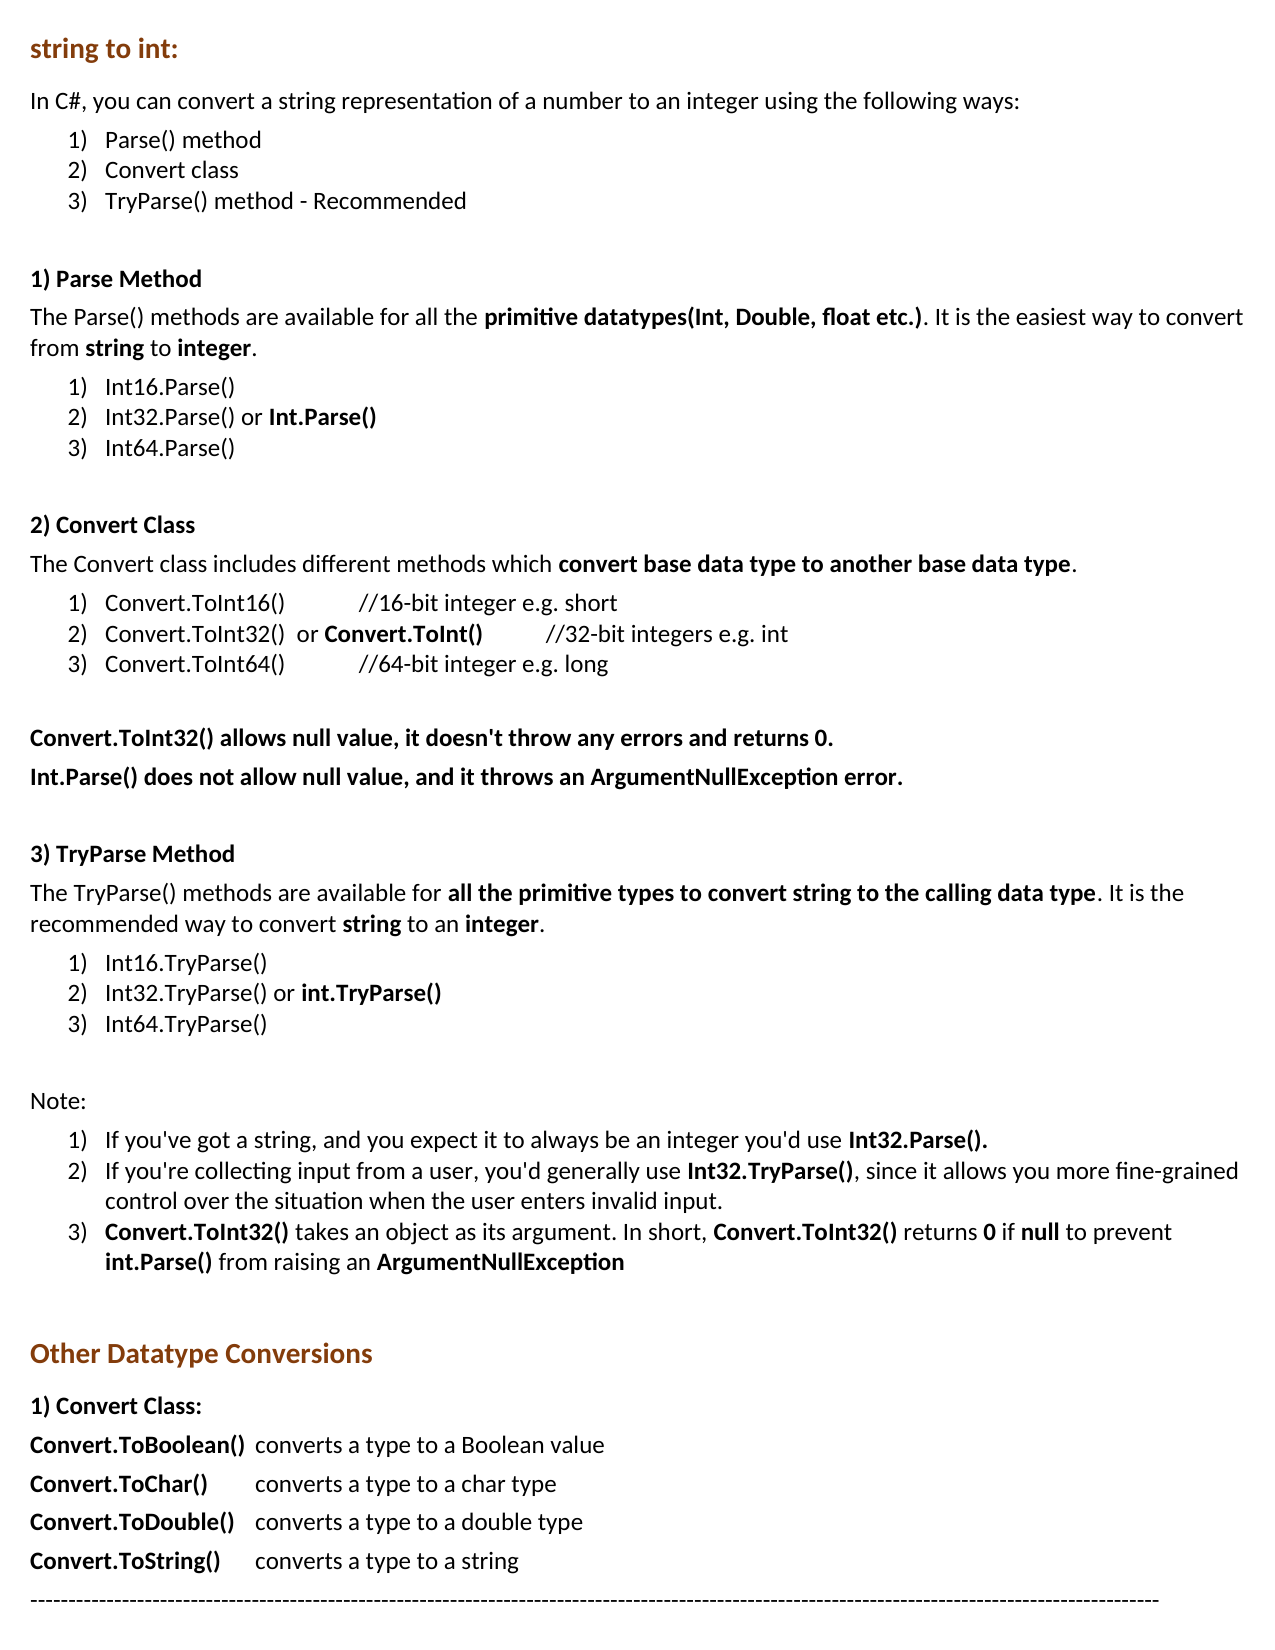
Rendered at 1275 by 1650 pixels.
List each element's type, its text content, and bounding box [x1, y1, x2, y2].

list Int64.Parse() [67, 432, 1245, 462]
list Int16.TryParse() [67, 947, 1245, 977]
text Convert.ToDouble() converts a type to a double type [30, 1507, 1245, 1537]
text In C#, you can convert a string representation of a number to an integer using the following ways: [30, 85, 1245, 116]
list TryParse() method - Recommended [67, 185, 1245, 216]
text The Convert class includes different methods which convert base data type to another base data type. [30, 548, 1245, 579]
text Int.Parse() does not allow null value, and it throws an ArgumentNullException error. [30, 761, 1245, 791]
list Convert.ToInt32() takes an object as its argument. In short, Convert.ToInt32() returns 0 if null to prevent int.Parse() from raising an ArgumentNullException [67, 1216, 1245, 1277]
text 3) TryParse Method [30, 838, 1245, 869]
text Other Datatype Conversions [30, 1335, 1245, 1371]
list Convert.ToInt16() //16-bit integer e.g. short [67, 587, 1245, 618]
text Convert.ToChar() converts a type to a char type [30, 1468, 1245, 1498]
list Int64.TryParse() [67, 1008, 1245, 1038]
text Note: [30, 1086, 1245, 1116]
list Convert.ToInt32() or Convert.ToInt() //32-bit integers e.g. int [67, 618, 1245, 648]
list Int16.Parse() [67, 371, 1245, 401]
text Convert.ToBoolean() converts a type to a Boolean value [30, 1429, 1245, 1459]
text Convert.ToInt32() allows null value, it doesn't throw any errors and returns 0. [30, 722, 1245, 752]
list Int32.Parse() or Int.Parse() [67, 401, 1245, 432]
text The TryParse() methods are available for all the primitive types to convert string to the calling data type. It is the recommended way to convert string to an integer. [30, 877, 1245, 938]
list Parse() method [67, 124, 1245, 154]
text 2) Convert Class [30, 510, 1245, 540]
text Convert.ToString() converts a type to a string [30, 1545, 1245, 1576]
text 1) Convert Class: [30, 1390, 1245, 1421]
text ---------------------------------------------------------------------------------------------------------------------------------------------------- [30, 1584, 1245, 1615]
list Int32.TryParse() or int.TryParse() [67, 977, 1245, 1008]
text string to int: [30, 30, 1245, 66]
list If you're collecting input from a user, you'd generally use Int32.TryParse(), since it allows you more fine-grained control over the situation when the user enters invalid input. [67, 1155, 1245, 1216]
list Convert class [67, 154, 1245, 185]
text 1) Parse Method [30, 263, 1245, 293]
list Convert.ToInt64() //64-bit integer e.g. long [67, 648, 1245, 679]
list If you've got a string, and you expect it to always be an integer you'd use Int32.Parse(). [67, 1124, 1245, 1155]
text The Parse() methods are available for all the primitive datatypes(Int, Double, float etc.). It is the easiest way to convert from string to integer. [30, 302, 1245, 363]
